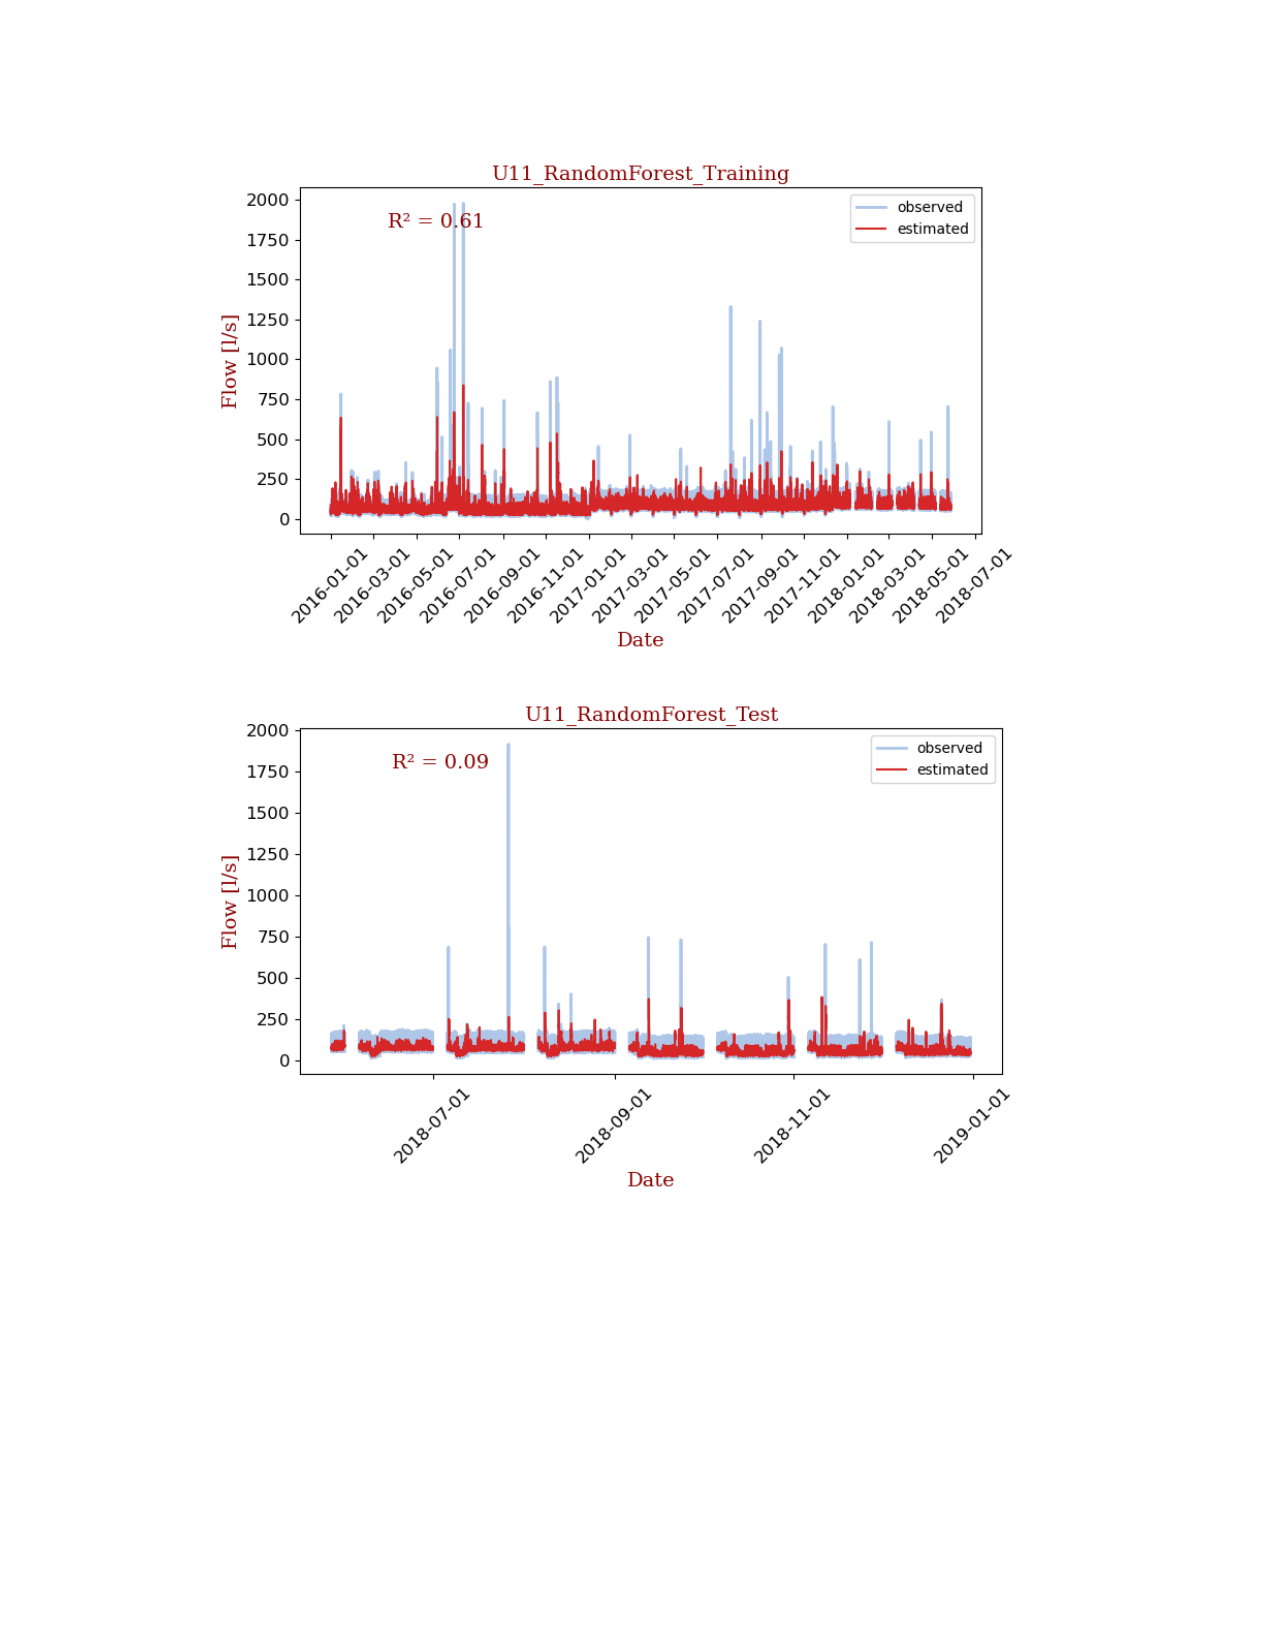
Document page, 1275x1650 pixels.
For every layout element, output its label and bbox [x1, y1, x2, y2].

picture [206, 690, 1032, 1206]
picture [206, 150, 1032, 666]
